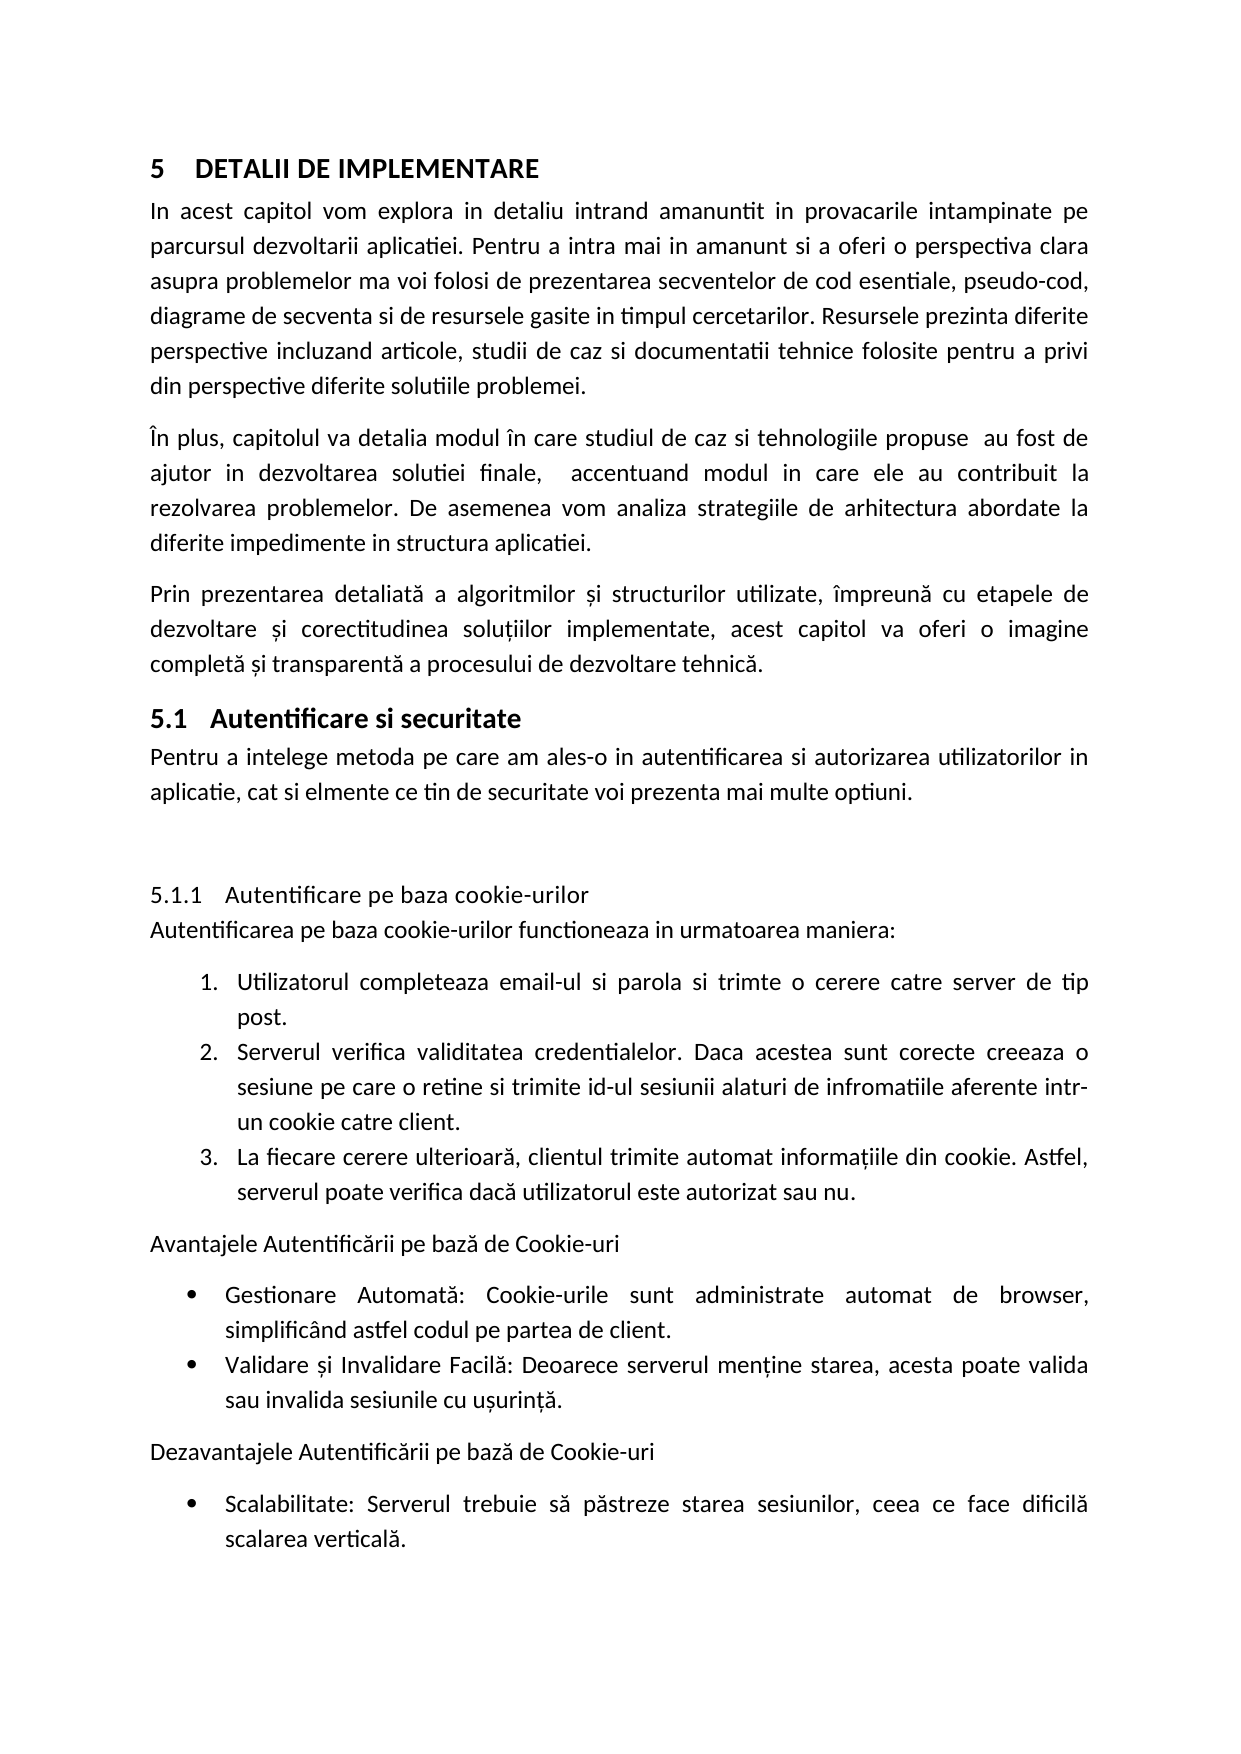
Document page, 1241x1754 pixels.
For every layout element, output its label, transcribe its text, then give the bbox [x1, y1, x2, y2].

list Serverul verifica validitatea credentialelor. Daca acestea sunt corecte creeaza o sesiune pe care o retine si trimite id-ul sesiunii alaturi de infromatiile aferente intr-un cookie catre client. [199, 1036, 1090, 1137]
list Gestionare Automată: Cookie-urile sunt administrate automat de browser, simplificând astfel codul pe partea de client. [187, 1279, 1090, 1345]
subtitle Autentificare si securitate [150, 700, 1090, 736]
list Validare și Invalidare Facilă: Deoarece serverul menține starea, acesta poate valida sau invalida sesiunile cu ușurință. [187, 1349, 1090, 1415]
text Dezavantajele Autentificării pe bază de Cookie-uri [150, 1436, 1090, 1467]
list Scalabilitate: Serverul trebuie să păstreze starea sesiunilor, ceea ce face dificilă scalarea verticală. [187, 1488, 1090, 1553]
text Autentificarea pe baza cookie-urilor functioneaza in urmatoarea maniera: [150, 914, 1090, 945]
text În plus, capitolul va detalia modul în care studiul de caz si tehnologiile propuse au fost de ajutor in dezvoltarea solutiei finale, accentuand modul in care ele au contribuit la rezolvarea problemelor. De asemenea vom analiza strategiile de arhitectura abordate la diferite impedimente in structura aplicatiei. [150, 422, 1090, 557]
text Avantajele Autentificării pe bază de Cookie-uri [150, 1228, 1090, 1258]
subtitle Autentificare pe baza cookie-urilor [150, 879, 1090, 910]
text Pentru a intelege metoda pe care am ales-o in autentificarea si autorizarea utilizatorilor in aplicatie, cat si elmente ce tin de securitate voi prezenta mai multe optiuni. [150, 741, 1090, 807]
subtitle Detalii de implementare [150, 150, 1090, 186]
list Utilizatorul completeaza email-ul si parola si trimte o cerere catre server de tip post. [199, 966, 1090, 1032]
text In acest capitol vom explora in detaliu intrand amanuntit in provacarile intampinate pe parcursul dezvoltarii aplicatiei. Pentru a intra mai in amanunt si a oferi o perspectiva clara asupra problemelor ma voi folosi de prezentarea secventelor de cod esentiale, pseudo-cod, diagrame de secventa si de resursele gasite in timpul cercetarilor. Resursele prezinta diferite perspective incluzand articole, studii de caz si documentatii tehnice folosite pentru a privi din perspective diferite solutiile problemei. [150, 195, 1090, 401]
text Prin prezentarea detaliată a algoritmilor și structurilor utilizate, împreună cu etapele de dezvoltare și corectitudinea soluțiilor implementate, acest capitol va oferi o imagine completă și transparentă a procesului de dezvoltare tehnică. [150, 578, 1090, 679]
list La fiecare cerere ulterioară, clientul trimite automat informațiile din cookie. Astfel, serverul poate verifica dacă utilizatorul este autorizat sau nu. [199, 1141, 1090, 1207]
